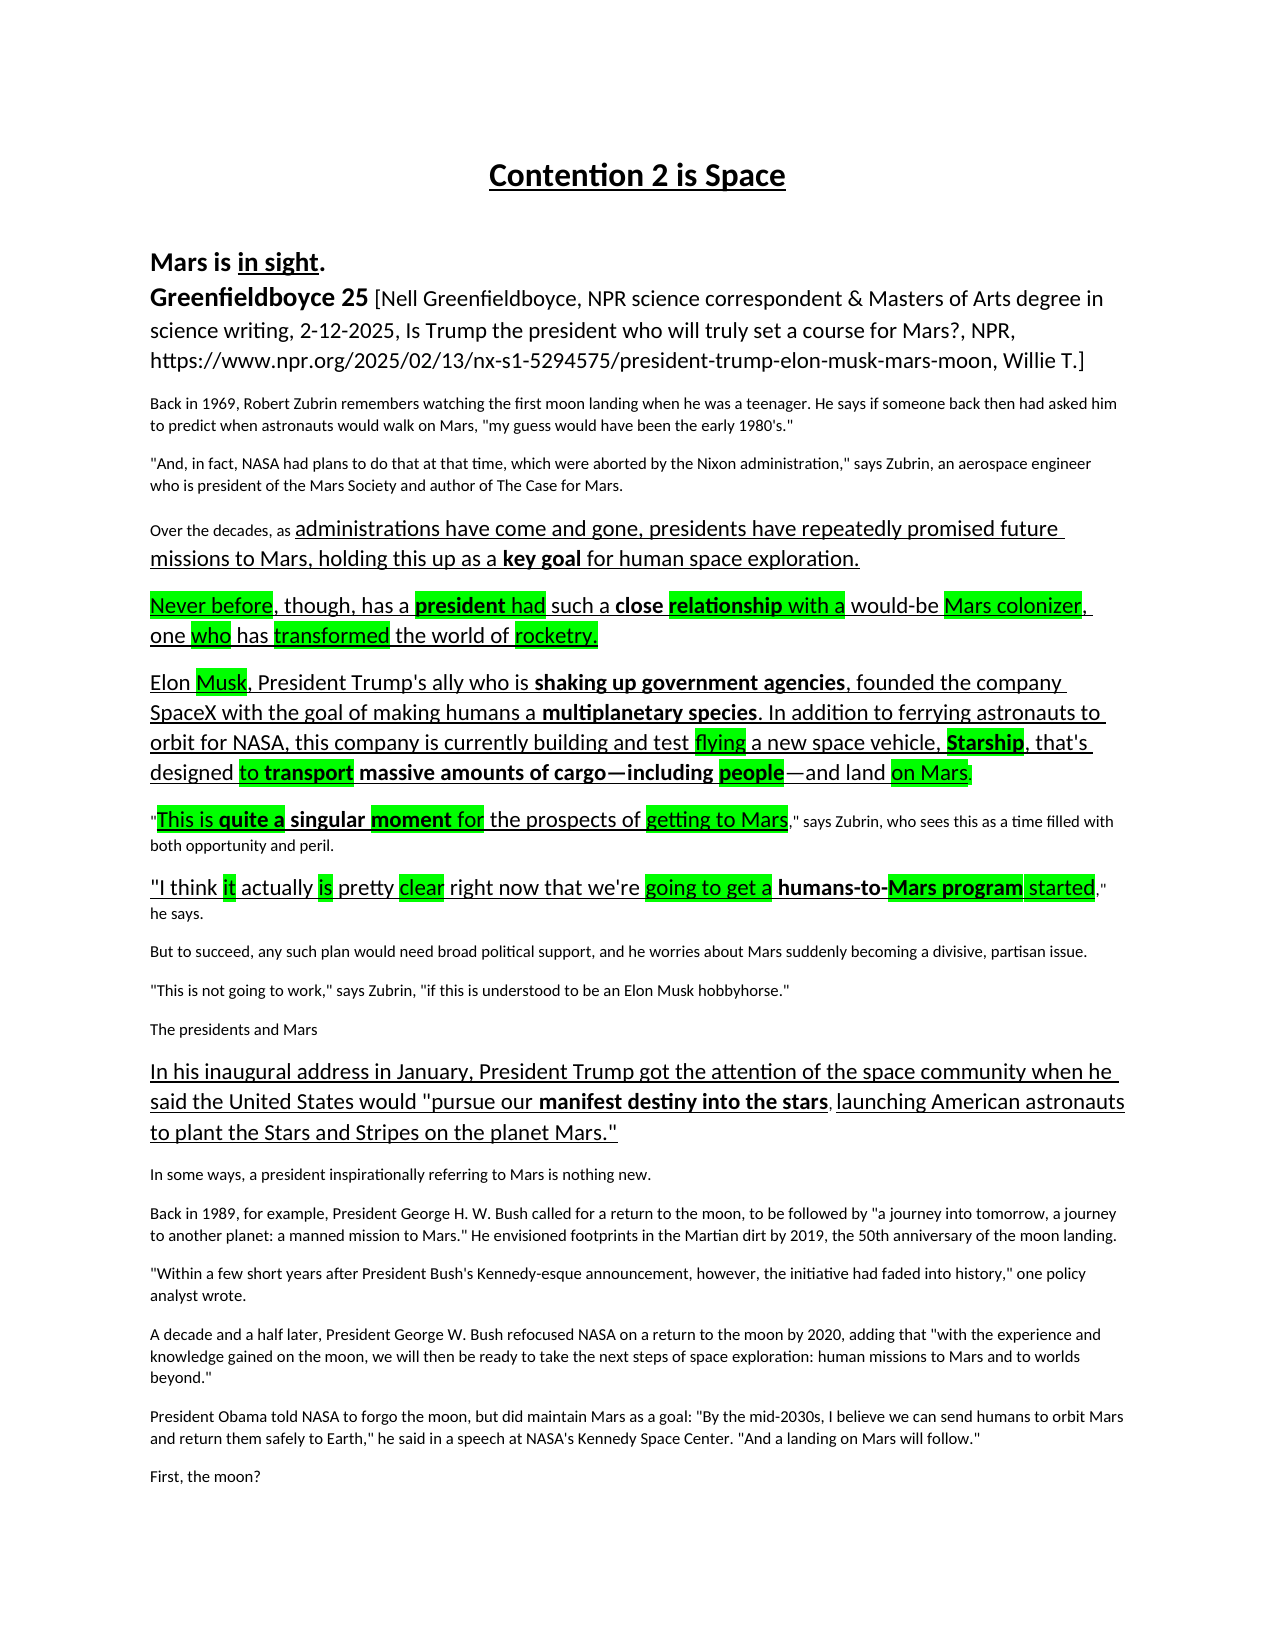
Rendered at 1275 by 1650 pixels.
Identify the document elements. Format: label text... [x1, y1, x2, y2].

text Greenfieldboyce 25 [Nell Greenfieldboyce, NPR science correspondent & Masters of Arts degree in science writing, 2-12-2025, Is Trump the president who will truly set a course for Mars?, NPR, https://www.npr.org/2025/02/13/nx-s1-5294575/president-trump-elon-musk-mars-moon, Willie T.] [150, 281, 1125, 374]
text "This is not going to work," says Zubrin, "if this is understood to be an Elon Musk hobbyhorse." [150, 980, 1125, 1001]
text First, the moon? [150, 1467, 1125, 1487]
text "Within a few short years after President Bush's Kennedy-esque announcement, however, the initiative had faded into history," one policy analyst wrote. [150, 1263, 1125, 1306]
text But to succeed, any such plan would need broad political support, and he worries about Mars suddenly becoming a divisive, partisan issue. [150, 942, 1125, 962]
text A decade and a half later, President George W. Bush refocused NASA on a return to the moon by 2020, adding that "with the experience and knowledge gained on the moon, we will then be ready to take the next steps of space exploration: human missions to Mars and to worlds beyond." [150, 1324, 1125, 1388]
text Elon Musk, President Trump's ally who is shaking up government agencies, founded the company SpaceX with the goal of making humans a multiplanetary species. In addition to ferrying astronauts to orbit for NASA, this company is currently building and test flying a new space vehicle, Starship, that's designed to transport massive amounts of cargo—including people—and land on Mars. [150, 668, 1125, 787]
text Over the decades, as administrations have come and gone, presidents have repeatedly promised future missions to Mars, holding this up as a key goal for human space exploration. [150, 514, 1125, 572]
text In some ways, a president inspirationally referring to Mars is nothing new. [150, 1164, 1125, 1185]
subtitle Mars is in sight. [150, 245, 1125, 278]
text In his inaugural address in January, President Trump got the attention of the space community when he said the United States would "pursue our manifest destiny into the stars, launching American astronauts to plant the Stars and Stripes on the planet Mars." [150, 1057, 1125, 1146]
text "This is quite a singular moment for the prospects of getting to Mars," says Zubrin, who sees this as a time filled with both opportunity and peril. [150, 805, 1125, 855]
text The presidents and Mars [150, 1019, 1125, 1039]
text Back in 1969, Robert Zubrin remembers watching the first moon landing when he was a teenager. He says if someone back then had asked him to predict when astronauts would walk on Mars, "my guess would have been the early 1980's." [150, 393, 1125, 435]
text "I think it actually is pretty clear right now that we're going to get a humans-to-Mars program started," he says. [150, 873, 1125, 923]
subtitle Contention 2 is Space [150, 154, 1125, 195]
text "And, in fact, NASA had plans to do that at that time, which were aborted by the Nixon administration," says Zubrin, an aerospace engineer who is president of the Mars Society and author of The Case for Mars. [150, 453, 1125, 496]
text Back in 1989, for example, President George H. W. Bush called for a return to the moon, to be followed by "a journey into tomorrow, a journey to another planet: a manned mission to Mars." He envisioned footprints in the Martian dirt by 2019, the 50th anniversary of the moon landing. [150, 1203, 1125, 1245]
text President Obama told NASA to forgo the moon, but did maintain Mars as a goal: "By the mid-2030s, I believe we can send humans to orbit Mars and return them safely to Earth," he said in a speech at NASA's Kennedy Space Center. "And a landing on Mars will follow." [150, 1406, 1125, 1448]
text Never before, though, has a president had such a close relationship with a would-be Mars colonizer, one who has transformed the world of rocketry. [150, 591, 1125, 649]
